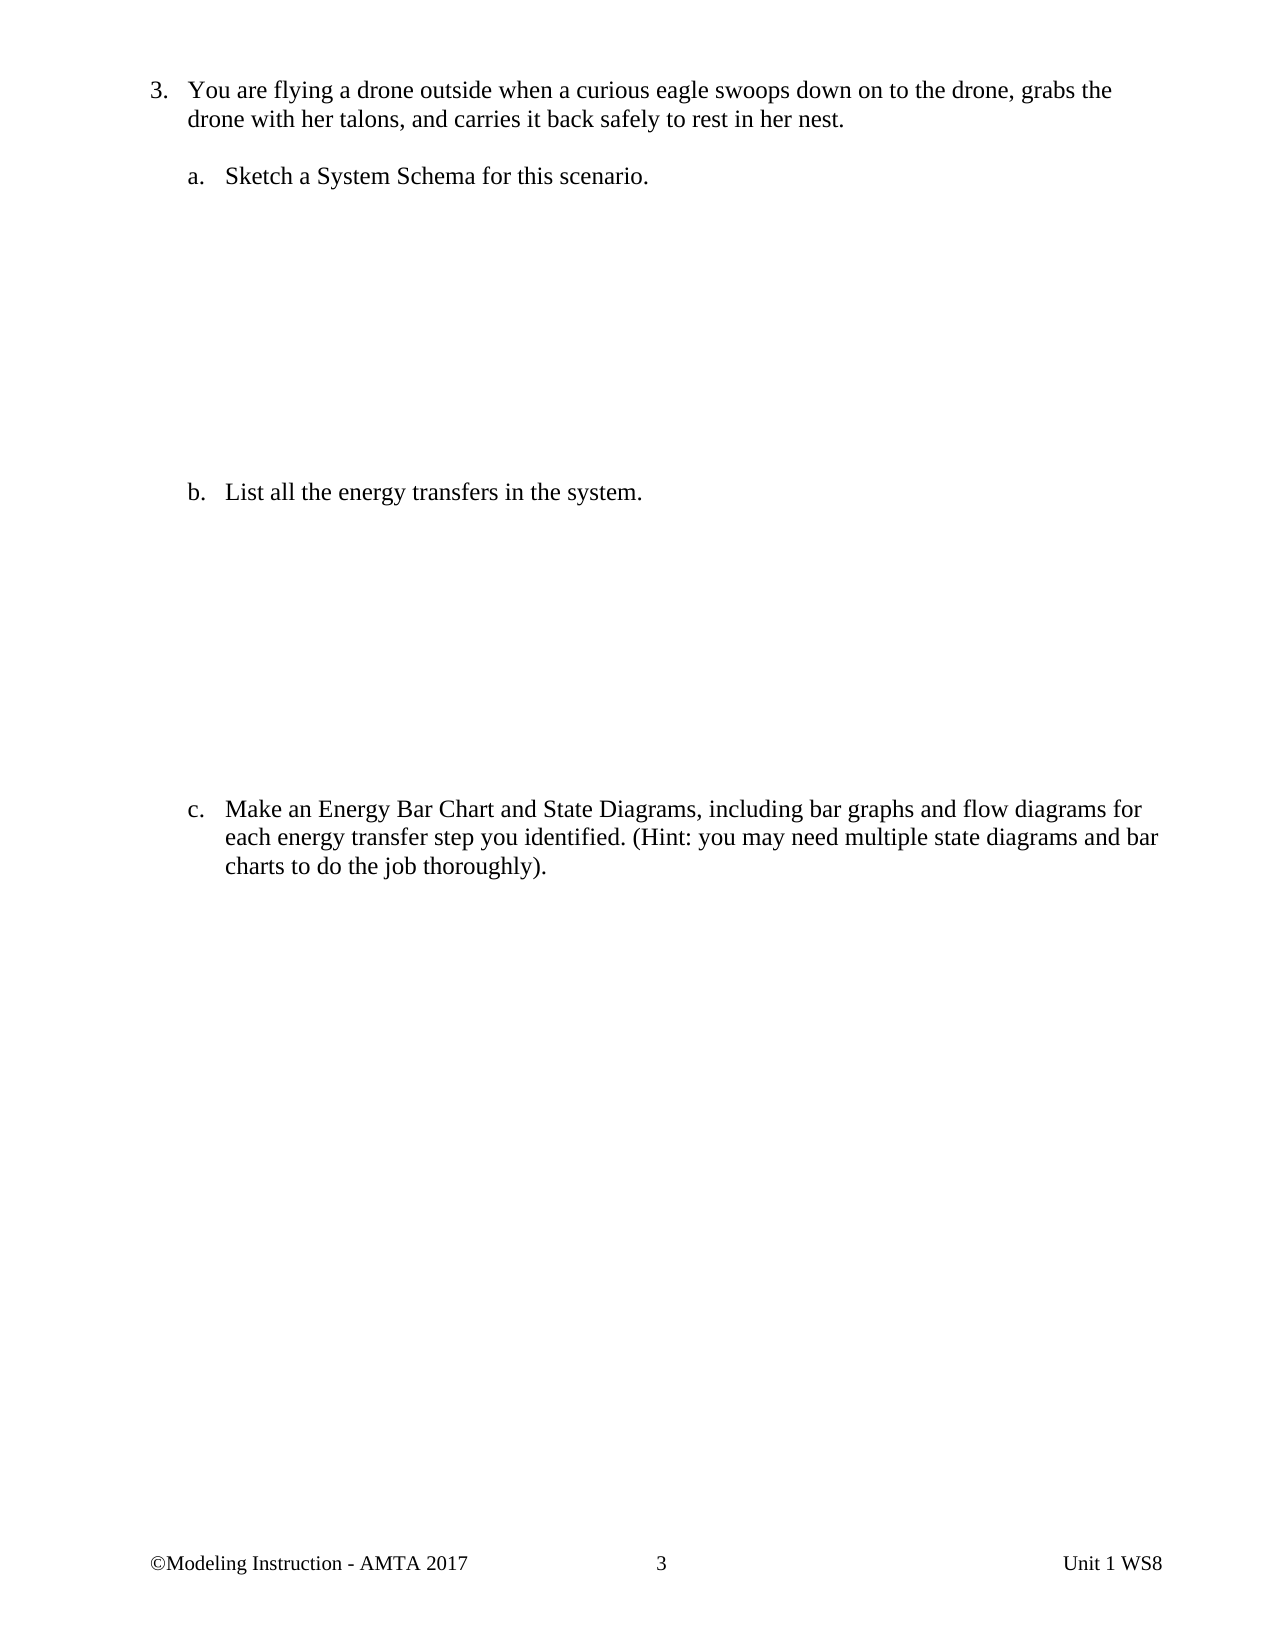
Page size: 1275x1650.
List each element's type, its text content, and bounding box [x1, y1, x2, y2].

list Make an Energy Bar Chart and State Diagrams, including bar graphs and flow diagrams for each energy transfer step you identified. (Hint: you may need multiple state diagrams and bar charts to do the job thoroughly). [187, 794, 1162, 880]
list You are flying a drone outside when a curious eagle swoops down on to the drone, grabs the drone with her talons, and carries it back safely to rest in her nest. [150, 75, 1162, 132]
list List all the energy transfers in the system. [187, 477, 1162, 506]
list Sketch a System Schema for this scenario. [187, 161, 1162, 190]
